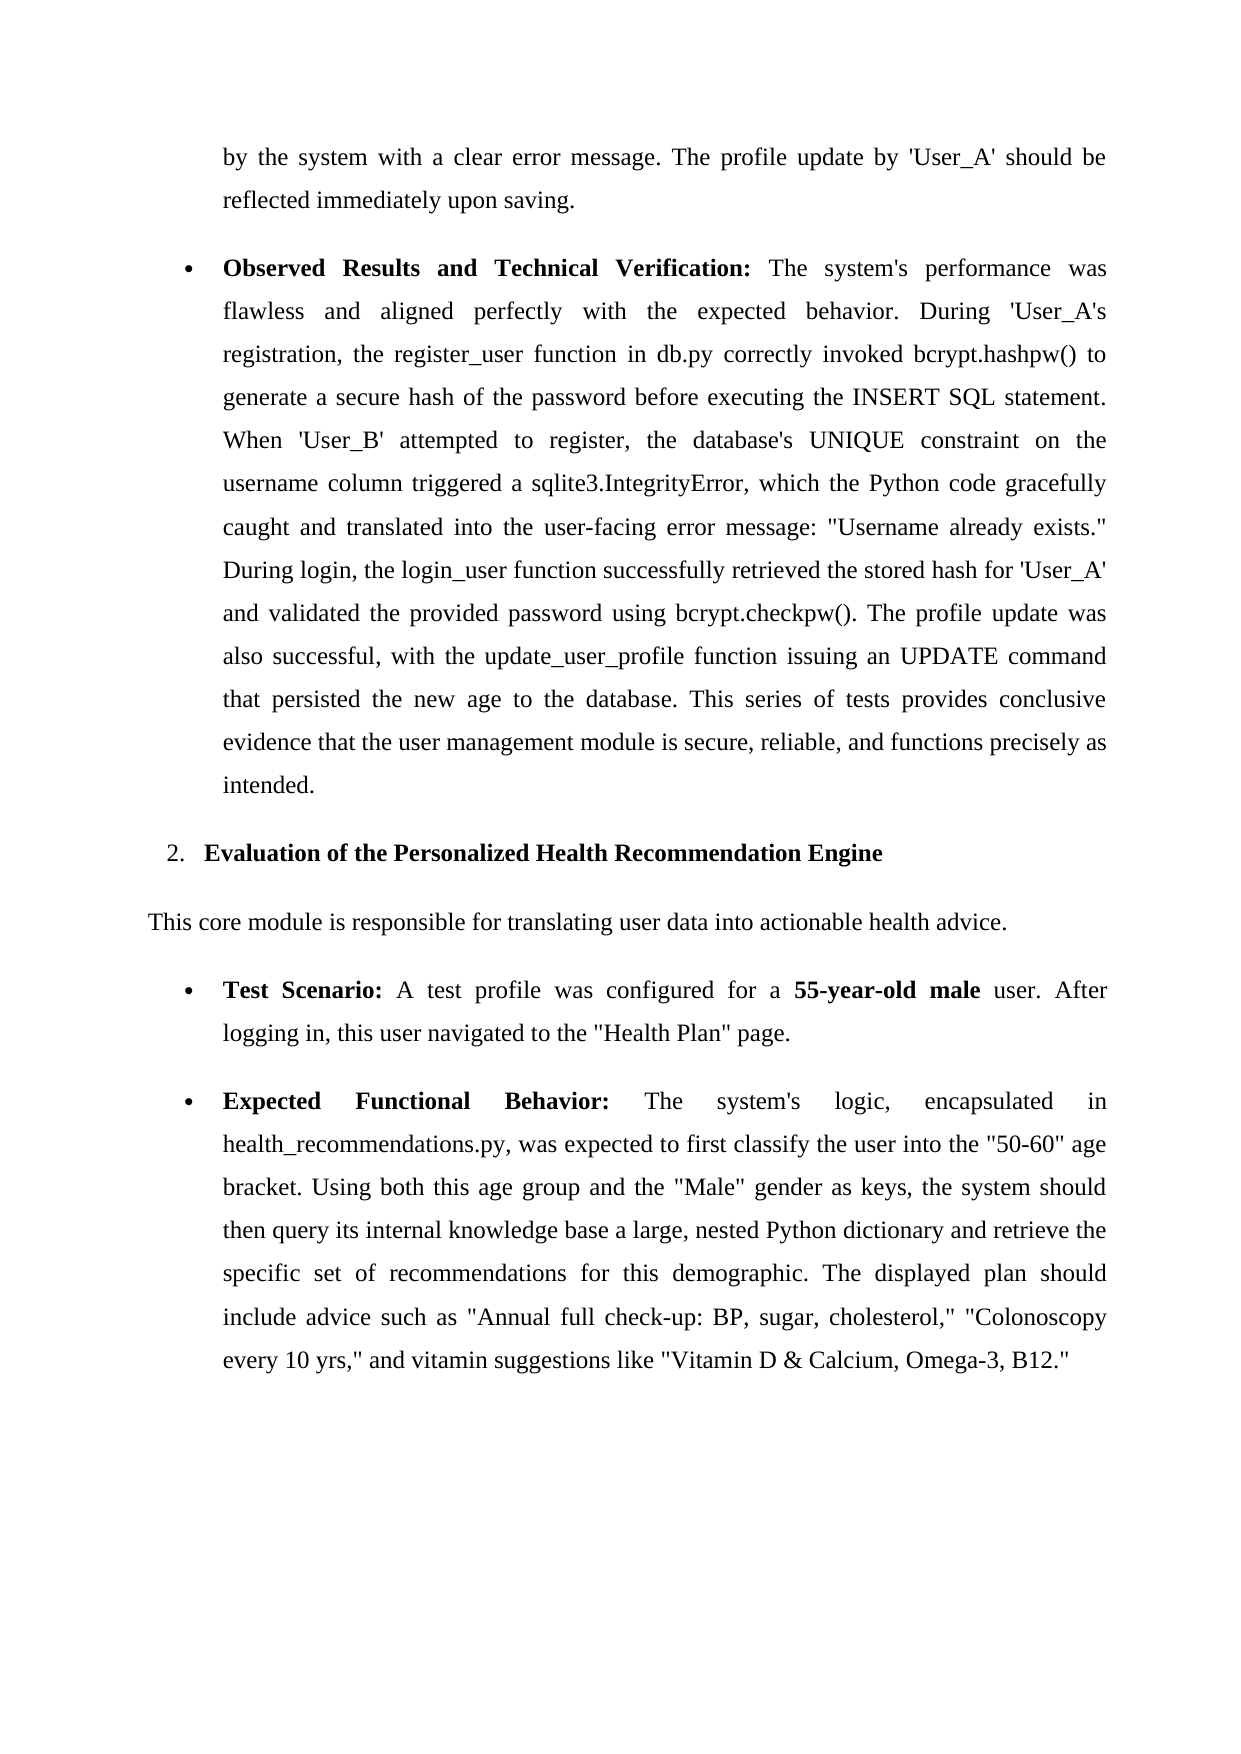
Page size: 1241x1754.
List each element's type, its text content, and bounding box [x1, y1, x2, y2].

list Expected Functional Behavior: The system's logic, encapsulated in health_recommendations.py, was expected to first classify the user into the "50-60" age bracket. Using both this age group and the "Male" gender as keys, the system should then query its internal knowledge base a large, nested Python dictionary and retrieve the specific set of recommendations for this demographic. The displayed plan should include advice such as "Annual full check-up: BP, sugar, cholesterol," "Colonoscopy every 10 yrs," and vitamin suggestions like "Vitamin D & Calcium, Omega-3, B12." [185, 1086, 1107, 1373]
list Evaluation of the Personalized Health Recommendation Engine [166, 838, 1107, 867]
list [185, 142, 1107, 213]
list Test Scenario: A test profile was configured for a 55-year-old male user. After logging in, this user navigated to the "Health Plan" page. [185, 975, 1107, 1047]
list Observed Results and Technical Verification: The system's performance was flawless and aligned perfectly with the expected behavior. During 'User_A's registration, the register_user function in db.py correctly invoked bcrypt.hashpw() to generate a secure hash of the password before executing the INSERT SQL statement. When 'User_B' attempted to register, the database's UNIQUE constraint on the username column triggered a sqlite3.IntegrityError, which the Python code gracefully caught and translated into the user-facing error message: "Username already exists." During login, the login_user function successfully retrieved the stored hash for 'User_A' and validated the provided password using bcrypt.checkpw(). The profile update was also successful, with the update_user_profile function issuing an UPDATE command that persisted the new age to the database. This series of tests provides conclusive evidence that the user management module is secure, reliable, and functions precisely as intended. [185, 253, 1107, 799]
text This core module is responsible for translating user data into actionable health advice. [148, 907, 1107, 935]
